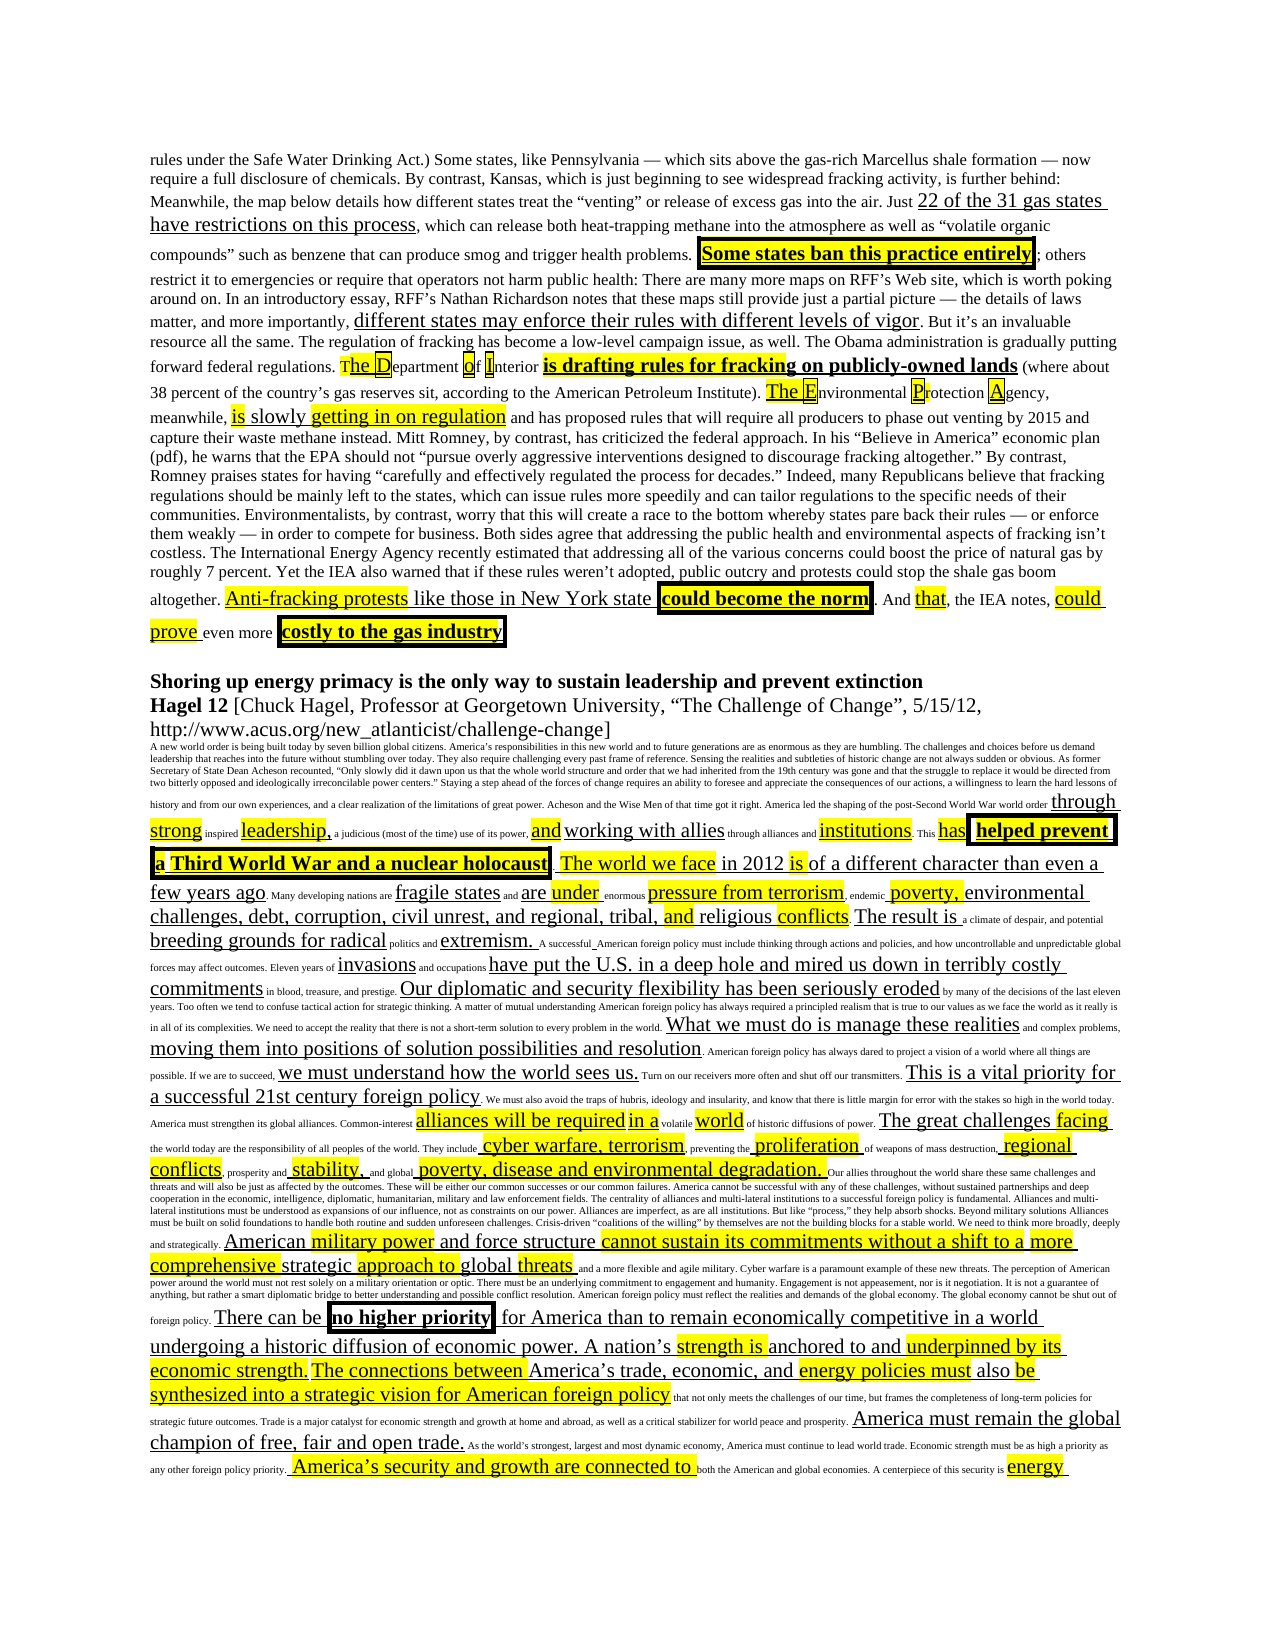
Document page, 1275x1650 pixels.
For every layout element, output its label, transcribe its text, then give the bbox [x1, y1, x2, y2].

subtitle Shoring up energy primacy is the only way to sustain leadership and prevent extinction [150, 669, 1125, 693]
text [150, 741, 1125, 1478]
text Hagel 12 [Chuck Hagel, Professor at Georgetown University, “The Challenge of Change”, 5/15/12, http://www.acus.org/new_atlanticist/challenge-change] [150, 693, 1125, 741]
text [150, 150, 1125, 648]
